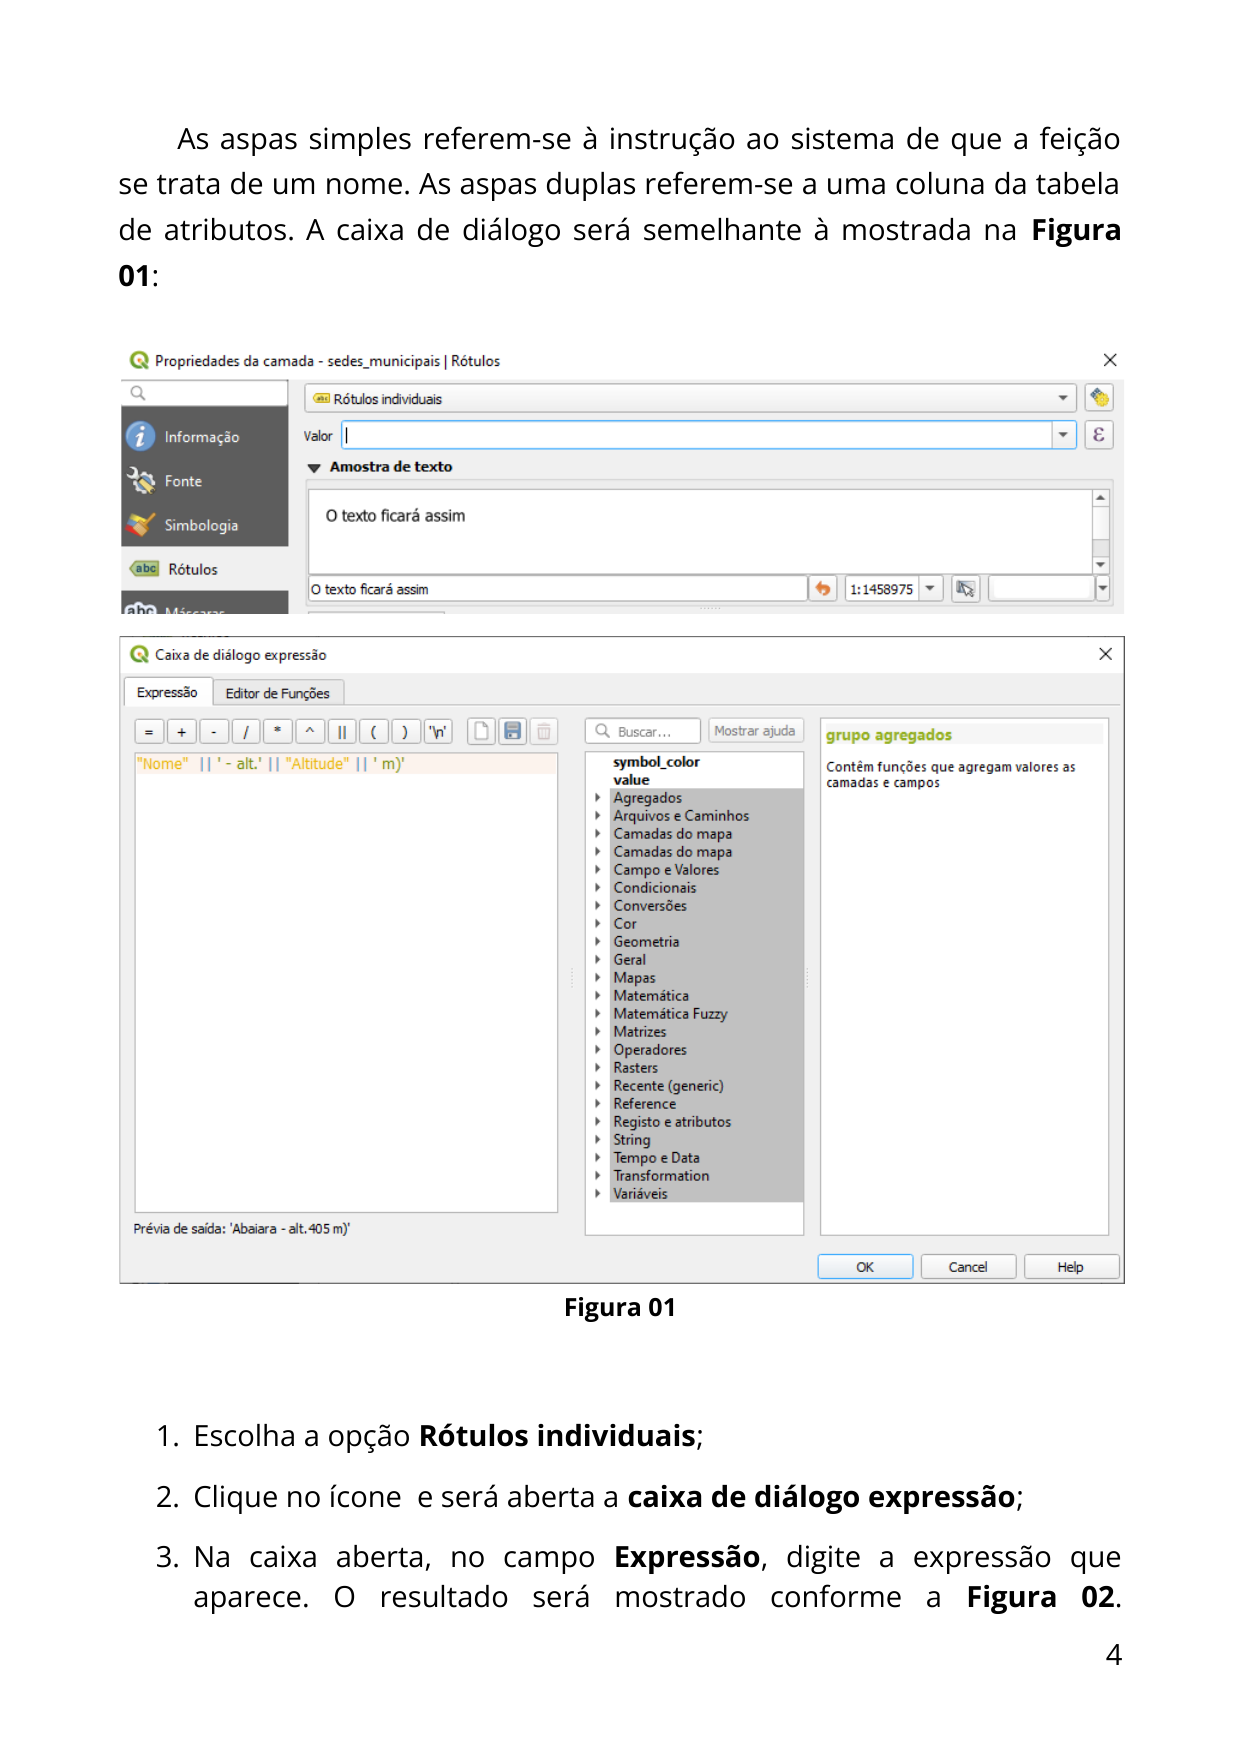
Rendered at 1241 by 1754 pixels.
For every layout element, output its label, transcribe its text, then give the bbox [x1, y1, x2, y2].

list Clique no ícone e será aberta a caixa de diálogo expressão; [156, 1476, 1122, 1516]
text As aspas simples referem-se à instrução ao sistema de que a feição se trata de um nome. As aspas duplas referem-se a uma coluna da tabela de atributos. A caixa de diálogo será semelhante à mostrada na Figura 01: [118, 118, 1122, 294]
picture [121, 349, 1125, 614]
list Escolha a opção Rótulos individuais; [156, 1415, 1122, 1455]
picture [119, 636, 1125, 1284]
